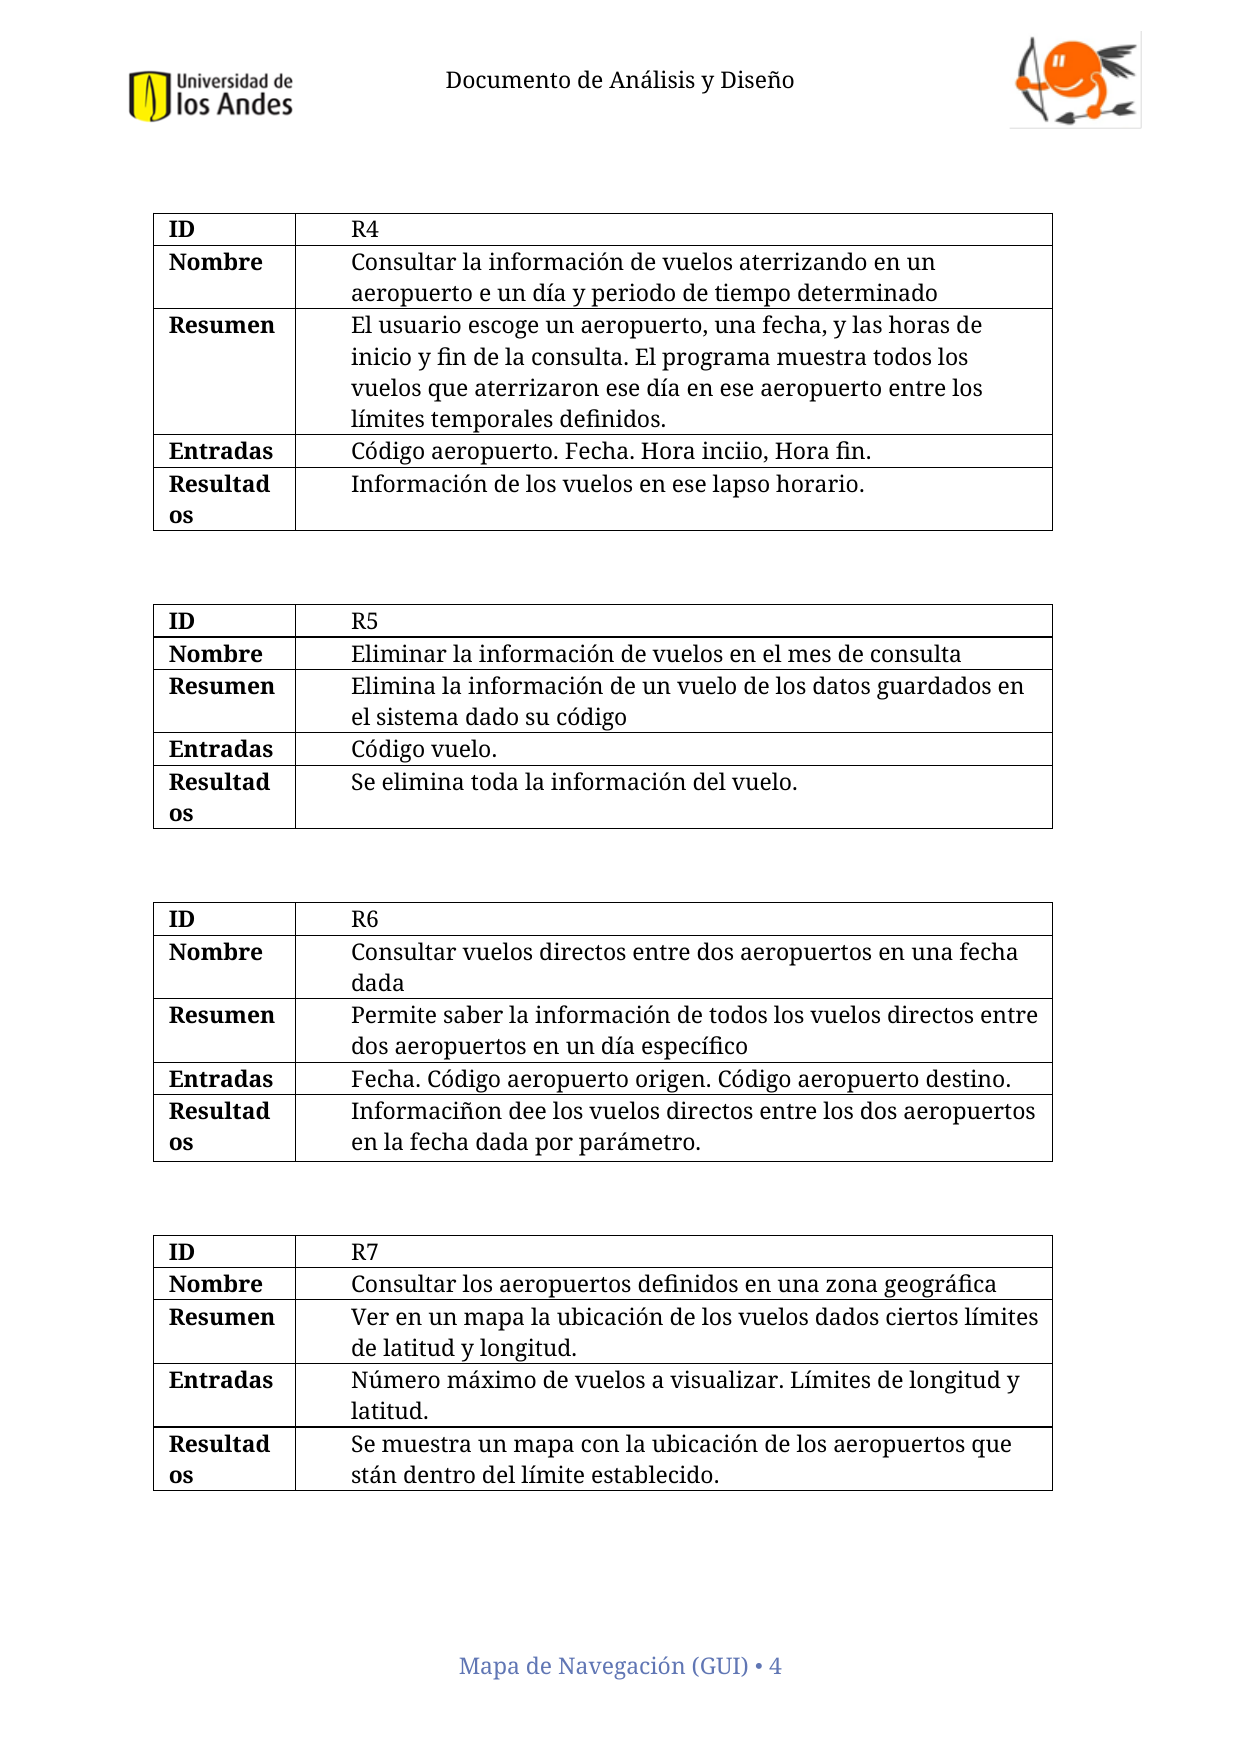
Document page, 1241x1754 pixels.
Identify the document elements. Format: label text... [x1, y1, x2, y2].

table_cell Consultar vuelos directos entre dos aeropuertos en una fecha dada [296, 936, 1052, 998]
table_cell Código aeropuerto. Fecha. Hora inciio, Hora fin. [296, 435, 1052, 467]
table_cell Consultar los aeropuertos definidos en una zona geográfica [296, 1268, 1052, 1299]
table_cell Entradas [154, 1063, 295, 1094]
picture [1009, 31, 1143, 130]
table_cell Eliminar la información de vuelos en el mes de consulta [296, 638, 1052, 669]
table_header R7 [296, 1236, 1052, 1267]
table_cell Fecha. Código aeropuerto origen. Código aeropuerto destino. [296, 1063, 1052, 1094]
table_header ID [154, 214, 295, 245]
table_cell Ver en un mapa la ubicación de los vuelos dados ciertos límites de latitud y longitud. [296, 1300, 1052, 1363]
table_cell Nombre [154, 1268, 295, 1299]
table_header R6 [296, 903, 1052, 934]
table_cell Nombre [154, 936, 295, 998]
table_cell El usuario escoge un aeropuerto, una fecha, y las horas de inicio y fin de la consulta. El programa muestra todos los vuelos que aterrizaron ese día en ese aeropuerto entre los límites temporales definidos. [296, 309, 1052, 434]
table_header ID [154, 1236, 295, 1267]
table_cell Número máximo de vuelos a visualizar. Límites de longitud y latitud. [296, 1364, 1052, 1426]
table_cell Resultados [154, 1095, 295, 1161]
table_cell Informaciñon dee los vuelos directos entre los dos aeropuertos en la fecha dada por parámetro. [296, 1095, 1052, 1161]
table_cell Consultar la información de vuelos aterrizando en un aeropuerto e un día y periodo de tiempo determinado [296, 246, 1052, 308]
table_cell Nombre [154, 638, 295, 669]
table_header R5 [296, 605, 1052, 636]
picture [117, 62, 303, 131]
table_header R4 [296, 214, 1052, 245]
table_cell Entradas [154, 1364, 295, 1426]
table_cell Resultados [154, 1428, 295, 1490]
table_cell Resumen [154, 999, 295, 1062]
table_cell Resumen [154, 1300, 295, 1363]
table_cell Nombre [154, 246, 295, 308]
table_cell Resumen [154, 309, 295, 434]
table_cell Se muestra un mapa con la ubicación de los aeropuertos que stán dentro del límite establecido. [296, 1428, 1052, 1490]
table_cell Resumen [154, 670, 295, 732]
table_cell Entradas [154, 733, 295, 764]
table_cell Se elimina toda la información del vuelo. [296, 766, 1052, 828]
table_cell Información de los vuelos en ese lapso horario. [296, 468, 1052, 530]
table_cell Código vuelo. [296, 733, 1052, 764]
table_header ID [154, 605, 295, 636]
table_header ID [154, 903, 295, 934]
table_cell Elimina la información de un vuelo de los datos guardados en el sistema dado su código [296, 670, 1052, 732]
table_cell Entradas [154, 435, 295, 467]
table_cell Resultados [154, 468, 295, 530]
table_cell Permite saber la información de todos los vuelos directos entre dos aeropuertos en un día específico [296, 999, 1052, 1062]
table_cell Resultados [154, 766, 295, 828]
